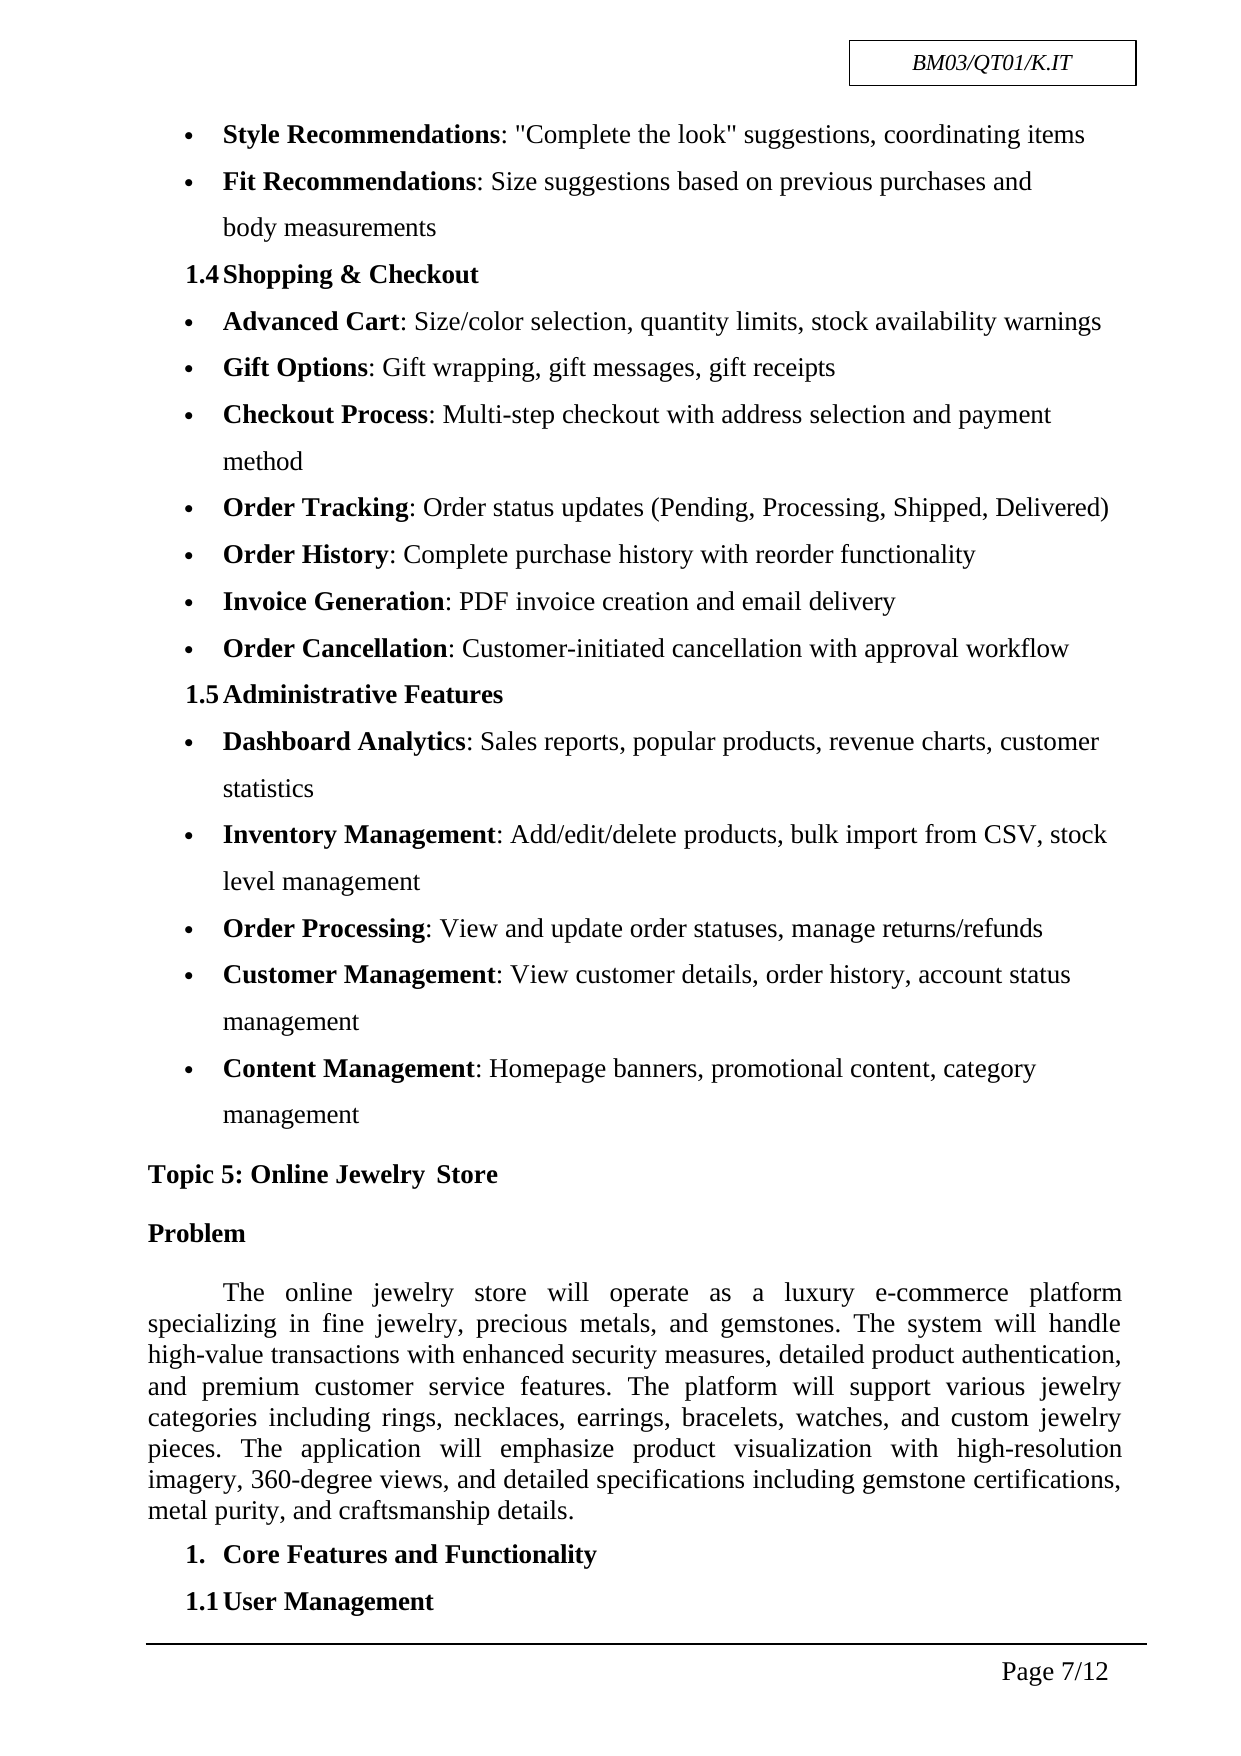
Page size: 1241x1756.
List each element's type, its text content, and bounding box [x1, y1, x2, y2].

subtitle Shopping & Checkout [185, 258, 1137, 289]
list Order Processing: View and update order statuses, manage returns/refunds [185, 912, 1137, 943]
list Order History: Complete purchase history with reorder functionality [185, 538, 1137, 569]
list Style Recommendations: "Complete the look" suggestions, coordinating items [185, 118, 1137, 149]
list Order Tracking: Order status updates (Pending, Processing, Shipped, Delivered) [185, 492, 1137, 523]
list Invoice Generation: PDF invoice creation and email delivery [185, 585, 1137, 616]
list Gift Options: Gift wrapping, gift messages, gift receipts [185, 351, 1137, 383]
list Fit Recommendations: Size suggestions based on previous purchases and body measurements [185, 164, 1093, 242]
list Customer Management: View customer details, order history, account status management [185, 958, 1071, 1036]
list Content Management: Homepage banners, promotional content, category management [185, 1052, 1037, 1130]
list Checkout Process: Multi-step checkout with address selection and payment method [185, 398, 1052, 476]
list User Management [185, 1585, 1137, 1616]
subtitle Core Features and Functionality [185, 1538, 1137, 1569]
list Order Cancellation: Customer-initiated cancellation with approval workflow [185, 632, 1137, 663]
subtitle Administrative Features [185, 678, 1137, 709]
list Dashboard Analytics: Sales reports, popular products, revenue charts, customer statistics [185, 725, 1099, 803]
list Inventory Management: Add/edit/delete products, bulk import from CSV, stock level management [185, 818, 1107, 896]
text The online jewelry store will operate as a luxury e-commerce platform specializing in fine jewelry, precious metals, and gemstones. The system will handle high-value transactions with enhanced security measures, detailed product authentication, and premium customer service features. The platform will support various jewelry categories including rings, necklaces, earrings, bracelets, watches, and custom jewelry pieces. The application will emphasize product visualization with high-resolution imagery, 360-degree views, and detailed specifications including gemstone certifications, metal purity, and craftsmanship details. [148, 1276, 1122, 1525]
subtitle Topic 5: Online Jewelry Store Problem [148, 1158, 544, 1248]
list Advanced Cart: Size/color selection, quantity limits, stock availability warnings [185, 305, 1137, 336]
